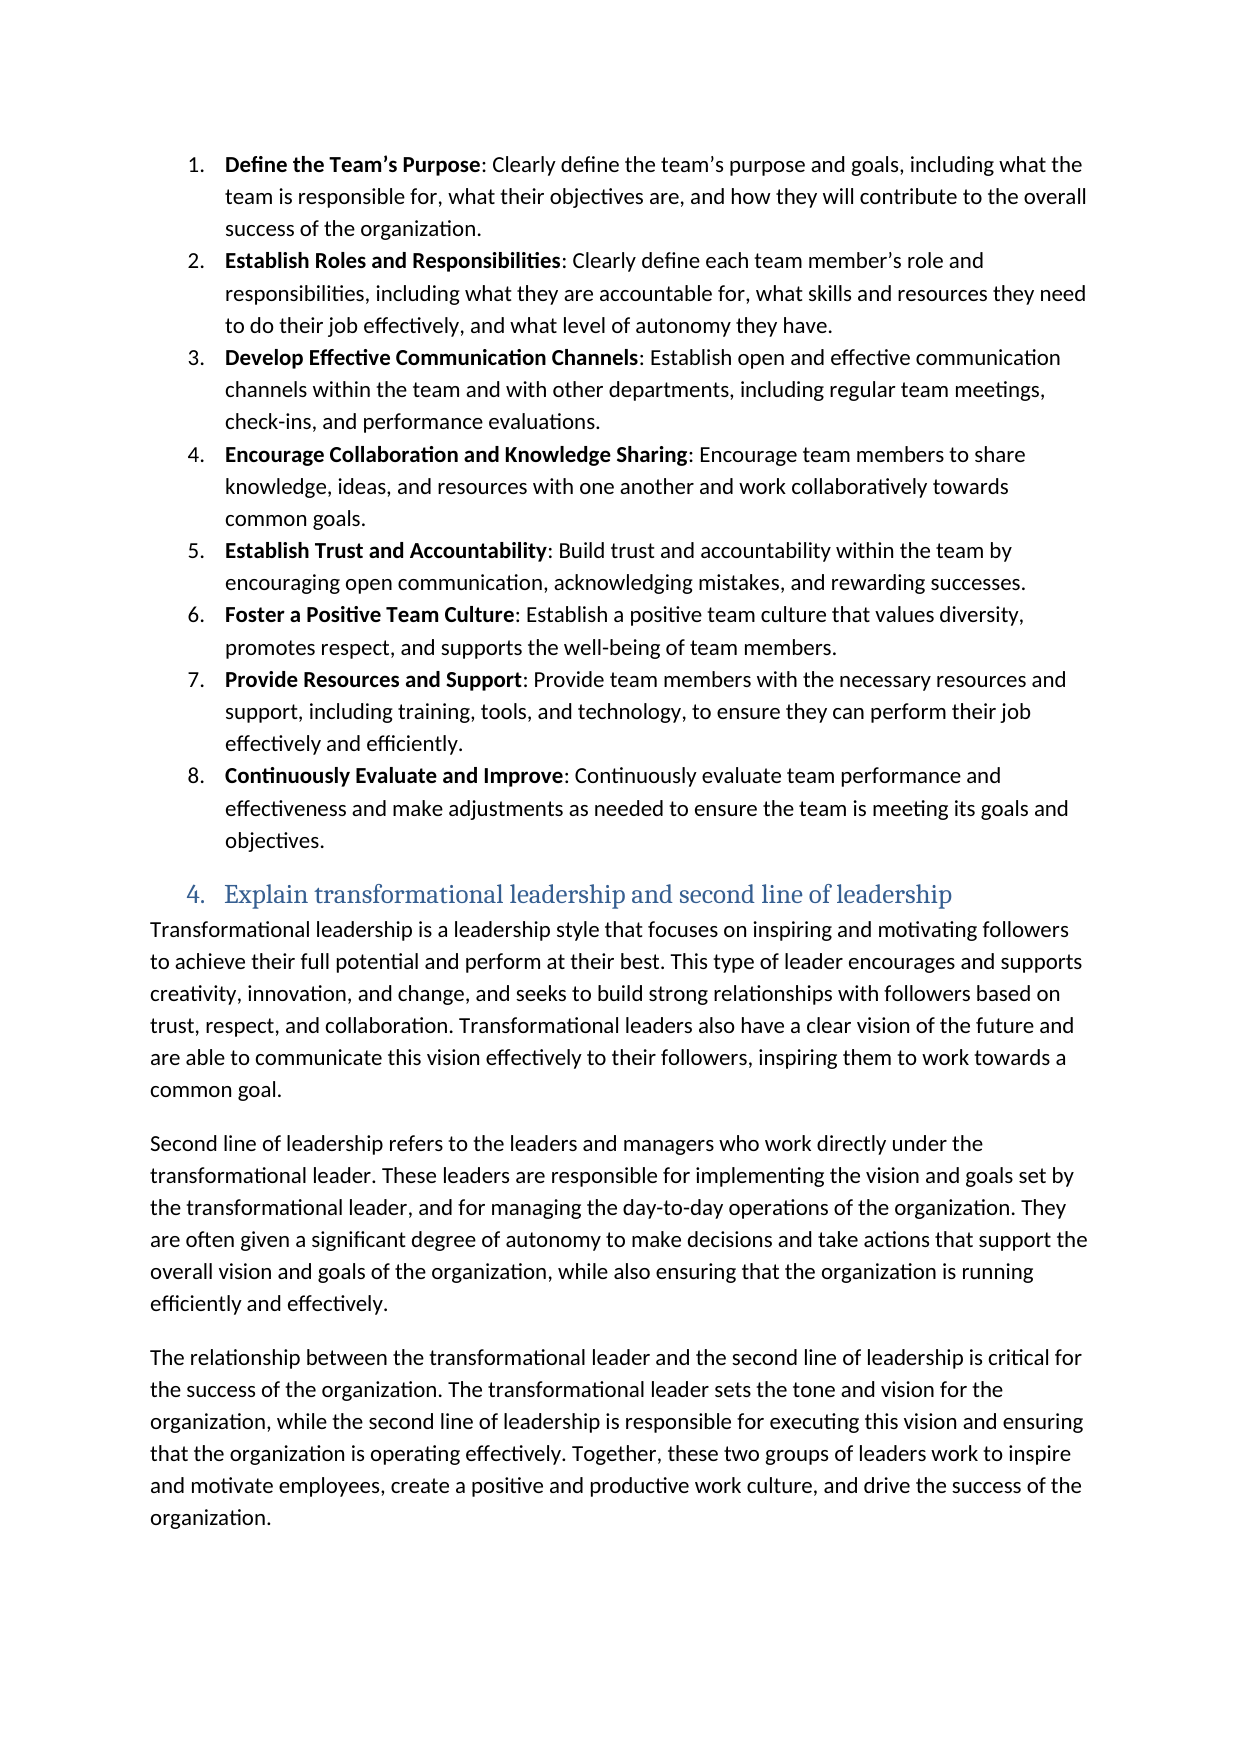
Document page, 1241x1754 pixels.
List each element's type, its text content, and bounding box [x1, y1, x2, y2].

subtitle Explain transformational leadership and second line of leadership [186, 879, 1090, 910]
list Continuously Evaluate and Improve: Continuously evaluate team performance and effectiveness and make adjustments as needed to ensure the team is meeting its goals and objectives. [187, 762, 1090, 854]
list Foster a Positive Team Culture: Establish a positive team culture that values diversity, promotes respect, and supports the well-being of team members. [187, 601, 1090, 661]
text Transformational leadership is a leadership style that focuses on inspiring and motivating followers to achieve their full potential and perform at their best. This type of leader encourages and supports creativity, innovation, and change, and seeks to build strong relationships with followers based on trust, respect, and collaboration. Transformational leaders also have a clear vision of the future and are able to communicate this vision effectively to their followers, inspiring them to work towards a common goal. [150, 915, 1090, 1104]
list Provide Resources and Support: Provide team members with the necessary resources and support, including training, tools, and technology, to ensure they can perform their job effectively and efficiently. [187, 665, 1090, 757]
list Establish Roles and Responsibilities: Clearly define each team member’s role and responsibilities, including what they are accountable for, what skills and resources they need to do their job effectively, and what level of autonomy they have. [187, 247, 1090, 339]
list Define the Team’s Purpose: Clearly define the team’s purpose and goals, including what the team is responsible for, what their objectives are, and how they will contribute to the overall success of the organization. [187, 150, 1090, 242]
list Develop Effective Communication Channels: Establish open and effective communication channels within the team and with other departments, including regular team meetings, check-ins, and performance evaluations. [187, 343, 1090, 436]
list Establish Trust and Accountability: Build trust and accountability within the team by encouraging open communication, acknowledging mistakes, and rewarding successes. [187, 536, 1090, 596]
list Encourage Collaboration and Knowledge Sharing: Encourage team members to share knowledge, ideas, and resources with one another and work collaboratively towards common goals. [187, 440, 1090, 532]
